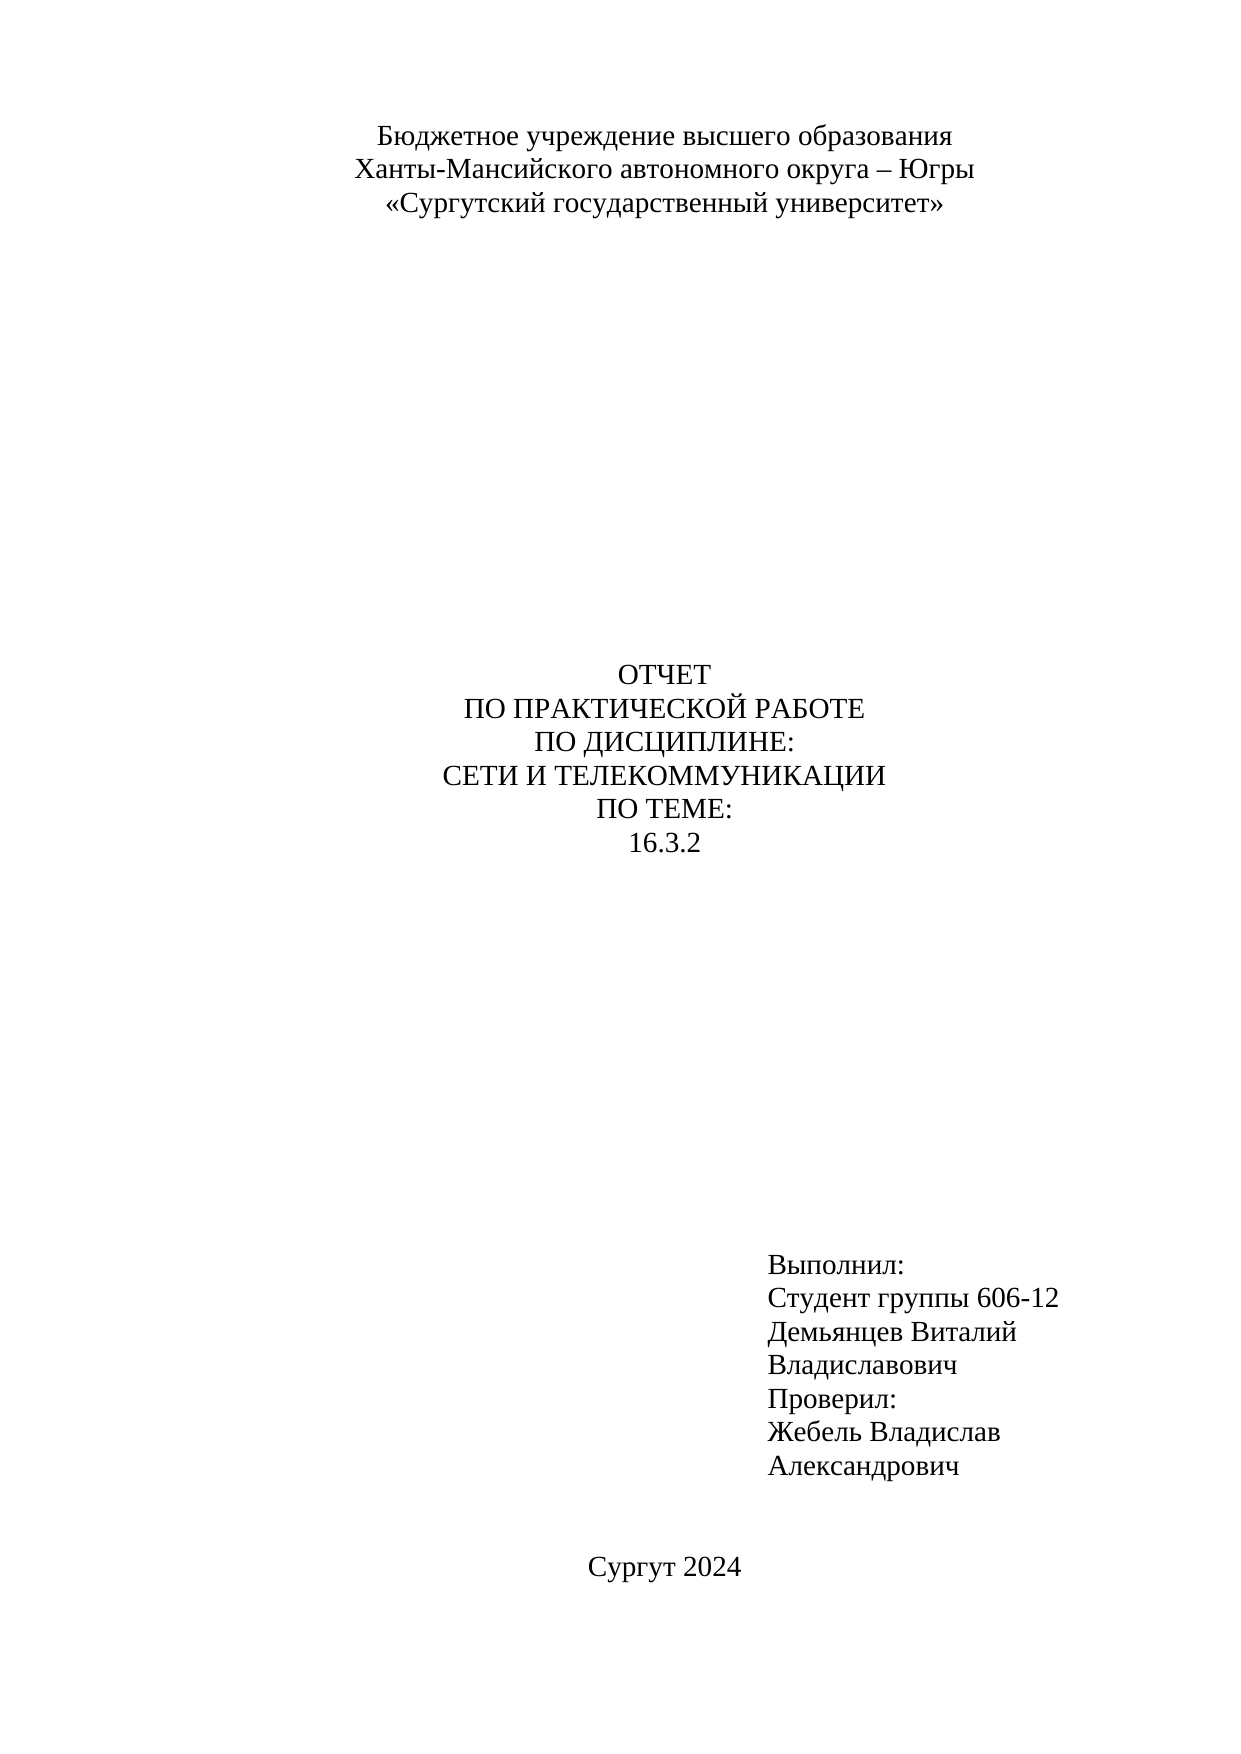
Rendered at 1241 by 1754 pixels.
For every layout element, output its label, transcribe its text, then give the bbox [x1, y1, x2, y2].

text 16.3.2 [177, 825, 1152, 858]
text ПО ТЕМЕ: [177, 791, 1152, 825]
text Выполнил: [767, 1247, 1152, 1280]
text ПО ДИСЦИПЛИНЕ: [177, 724, 1152, 758]
text ПО ПРАКТИЧЕСКОЙ РАБОТЕ [177, 691, 1152, 724]
text Сургут 2024 [177, 1482, 1152, 1582]
text Демьянцев Виталий Владиславович [767, 1314, 1152, 1381]
text Студент группы 606-12 [767, 1280, 1152, 1314]
text СЕТИ И ТЕЛЕКОММУНИКАЦИИ [177, 758, 1152, 791]
text Проверил: [767, 1381, 1152, 1414]
text Бюджетное учреждение высшего образования [177, 118, 1152, 152]
text Ханты-Мансийского автономного округа – Югры [177, 152, 1152, 185]
text «Сургутский государственный университет» [177, 185, 1152, 219]
text ОТЧЕТ [177, 657, 1152, 691]
text Жебель Владислав Александрович [767, 1414, 1152, 1482]
